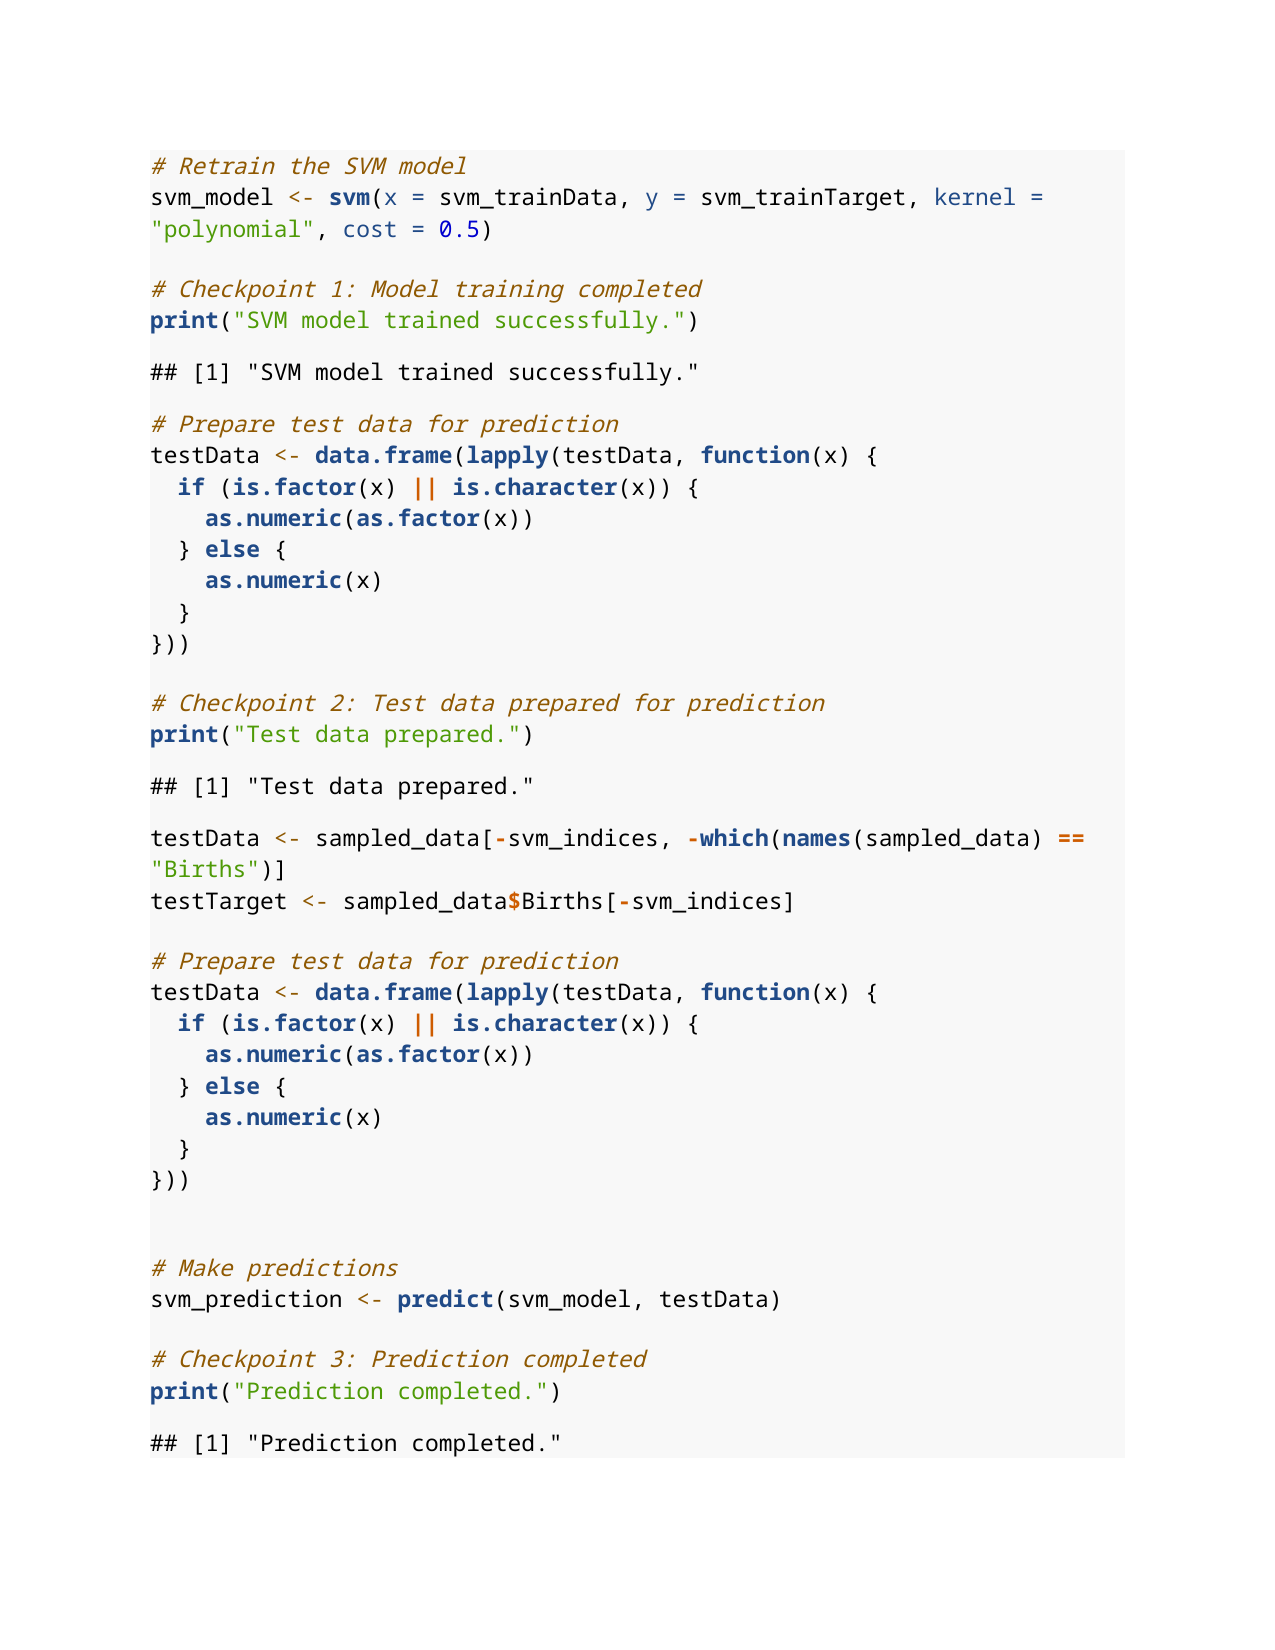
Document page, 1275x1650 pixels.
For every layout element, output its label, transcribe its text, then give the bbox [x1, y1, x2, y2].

text ## [1] "Test data prepared." [150, 770, 1125, 801]
text ## [1] "SVM model trained successfully." [150, 356, 1125, 387]
text # Prepare test data for prediction testData <- data.frame(lapply(testData, function(x) { if (is.factor(x) || is.character(x)) { as.numeric(as.factor(x)) } else { as.numeric(x) } })) # Checkpoint 2: Test data prepared for prediction print("Test data prepared.") [150, 408, 1125, 749]
text # Retrain the SVM model svm_model <- svm(x = svm_trainData, y = svm_trainTarget, kernel = "polynomial", cost = 0.5) # Checkpoint 1: Model training completed print("SVM model trained successfully.") [150, 150, 1125, 335]
text ## [1] "Prediction completed." [150, 1427, 1125, 1458]
text testData <- sampled_data[-svm_indices, -which(names(sampled_data) == "Births")] testTarget <- sampled_data$Births[-svm_indices] # Prepare test data for prediction testData <- data.frame(lapply(testData, function(x) { if (is.factor(x) || is.character(x)) { as.numeric(as.factor(x)) } else { as.numeric(x) } })) # Make predictions svm_prediction <- predict(svm_model, testData) # Checkpoint 3: Prediction completed print("Prediction completed.") [150, 822, 1125, 1406]
